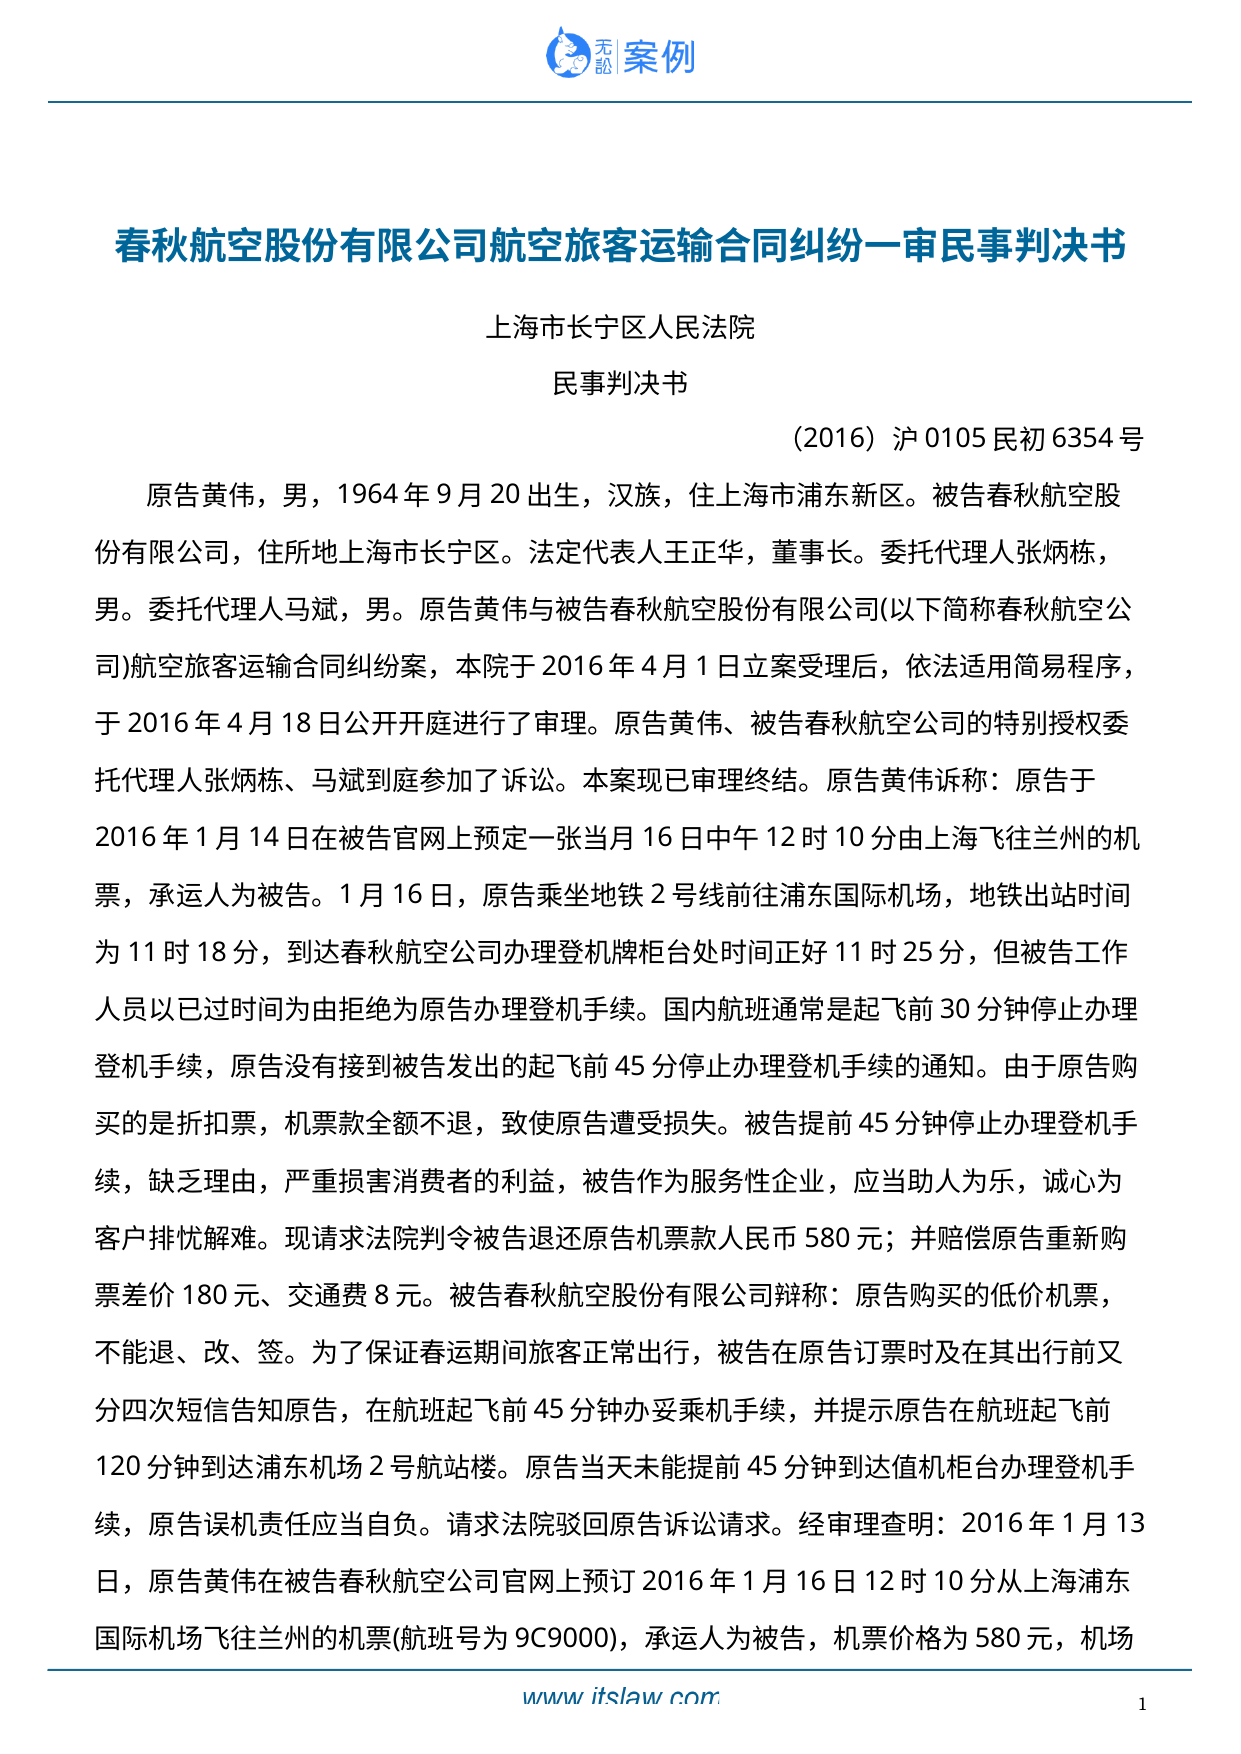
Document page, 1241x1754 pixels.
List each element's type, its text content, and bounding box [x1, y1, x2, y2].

text 春秋航空股份有限公司航空旅客运输合同纠纷一审民事判决书 [94, 85, 1146, 287]
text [94, 471, 1146, 1659]
text 上海市长宁区人民法院 [94, 303, 1146, 348]
text 民事判决书 [94, 359, 1146, 403]
picture [546, 26, 694, 78]
picture [523, 1687, 720, 1704]
text （2016）沪0105民初6354号 [94, 415, 1146, 459]
